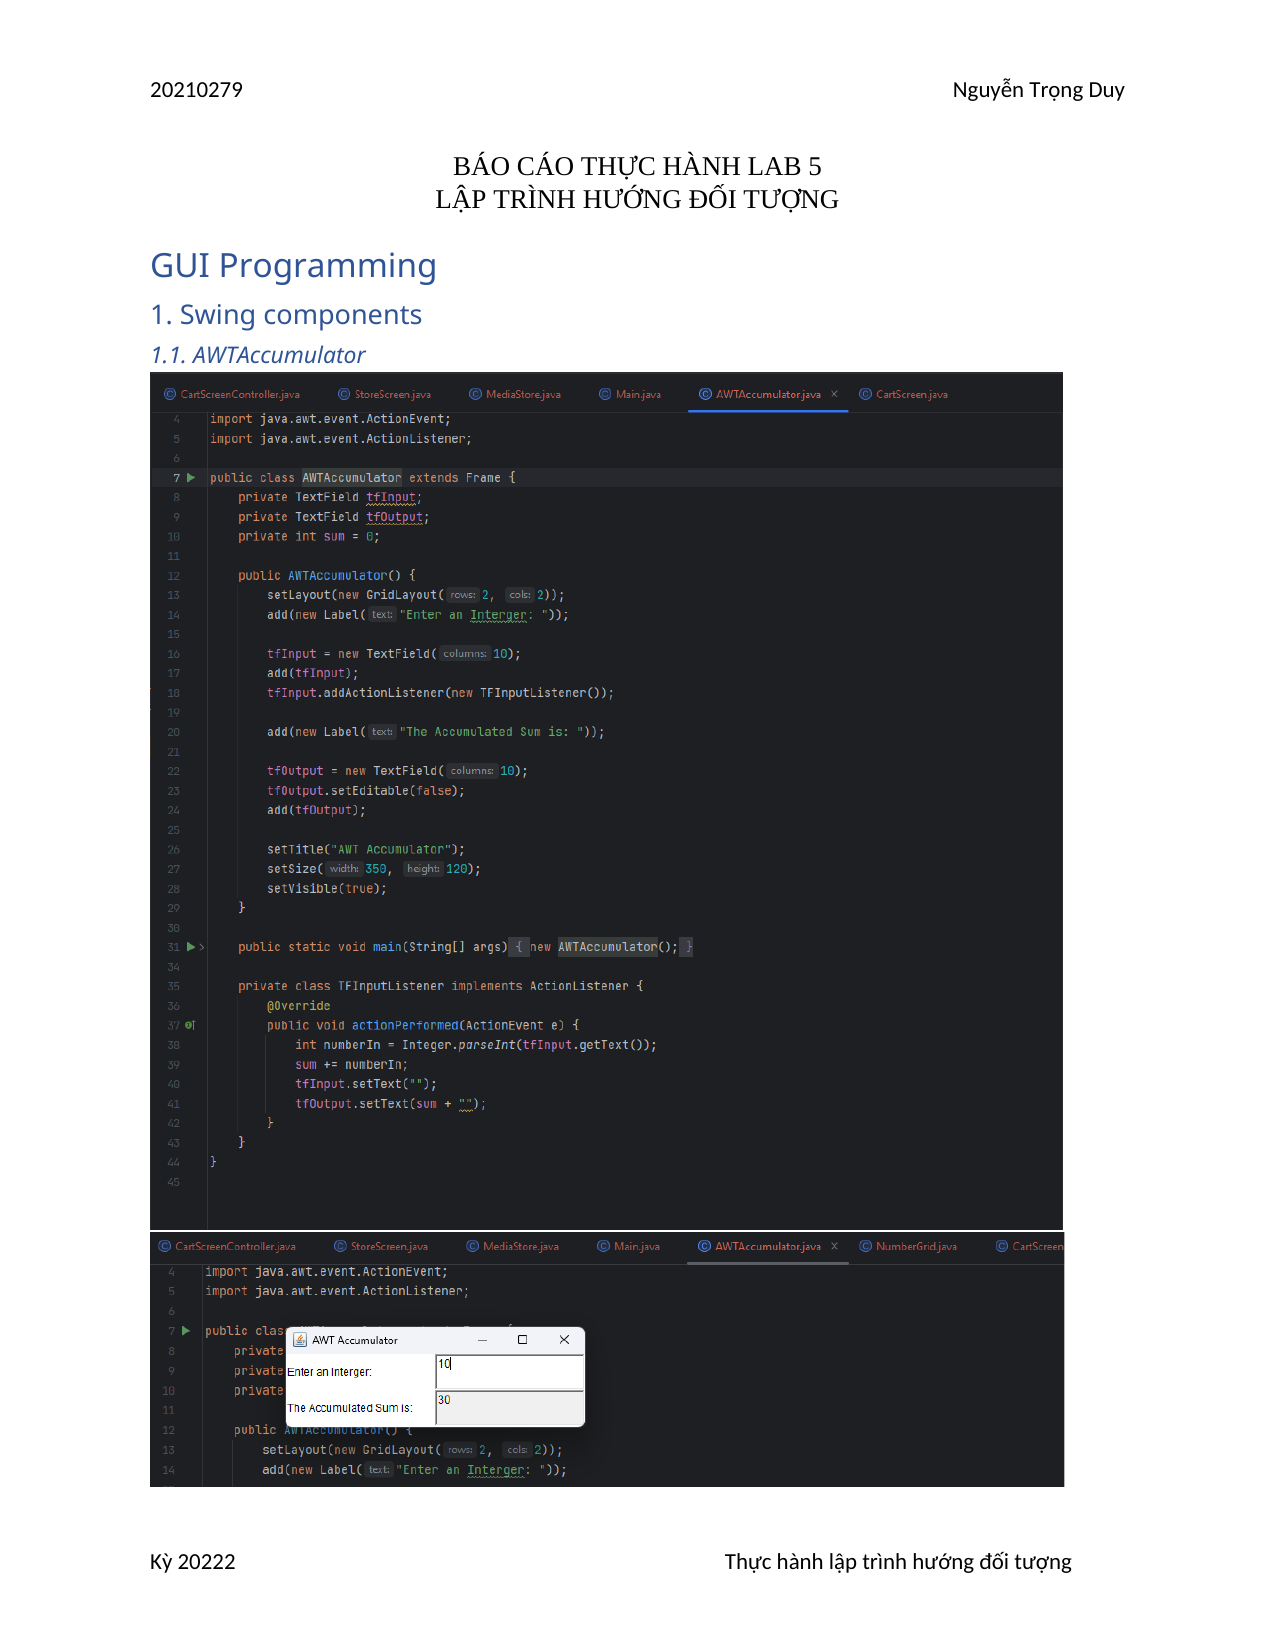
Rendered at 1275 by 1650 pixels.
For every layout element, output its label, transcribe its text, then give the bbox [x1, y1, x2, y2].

picture [150, 372, 1063, 1230]
subtitle GUI Programming [150, 242, 1125, 287]
text BÁO CÁO THỰC HÀNH LAB 5 LẬP TRÌNH HƯỚNG ĐỐI TƯỢNG [150, 150, 1125, 215]
subtitle 1.1. AWTAccumulator [150, 339, 1125, 370]
picture [150, 1232, 1065, 1487]
subtitle 1. Swing components [150, 295, 1125, 332]
